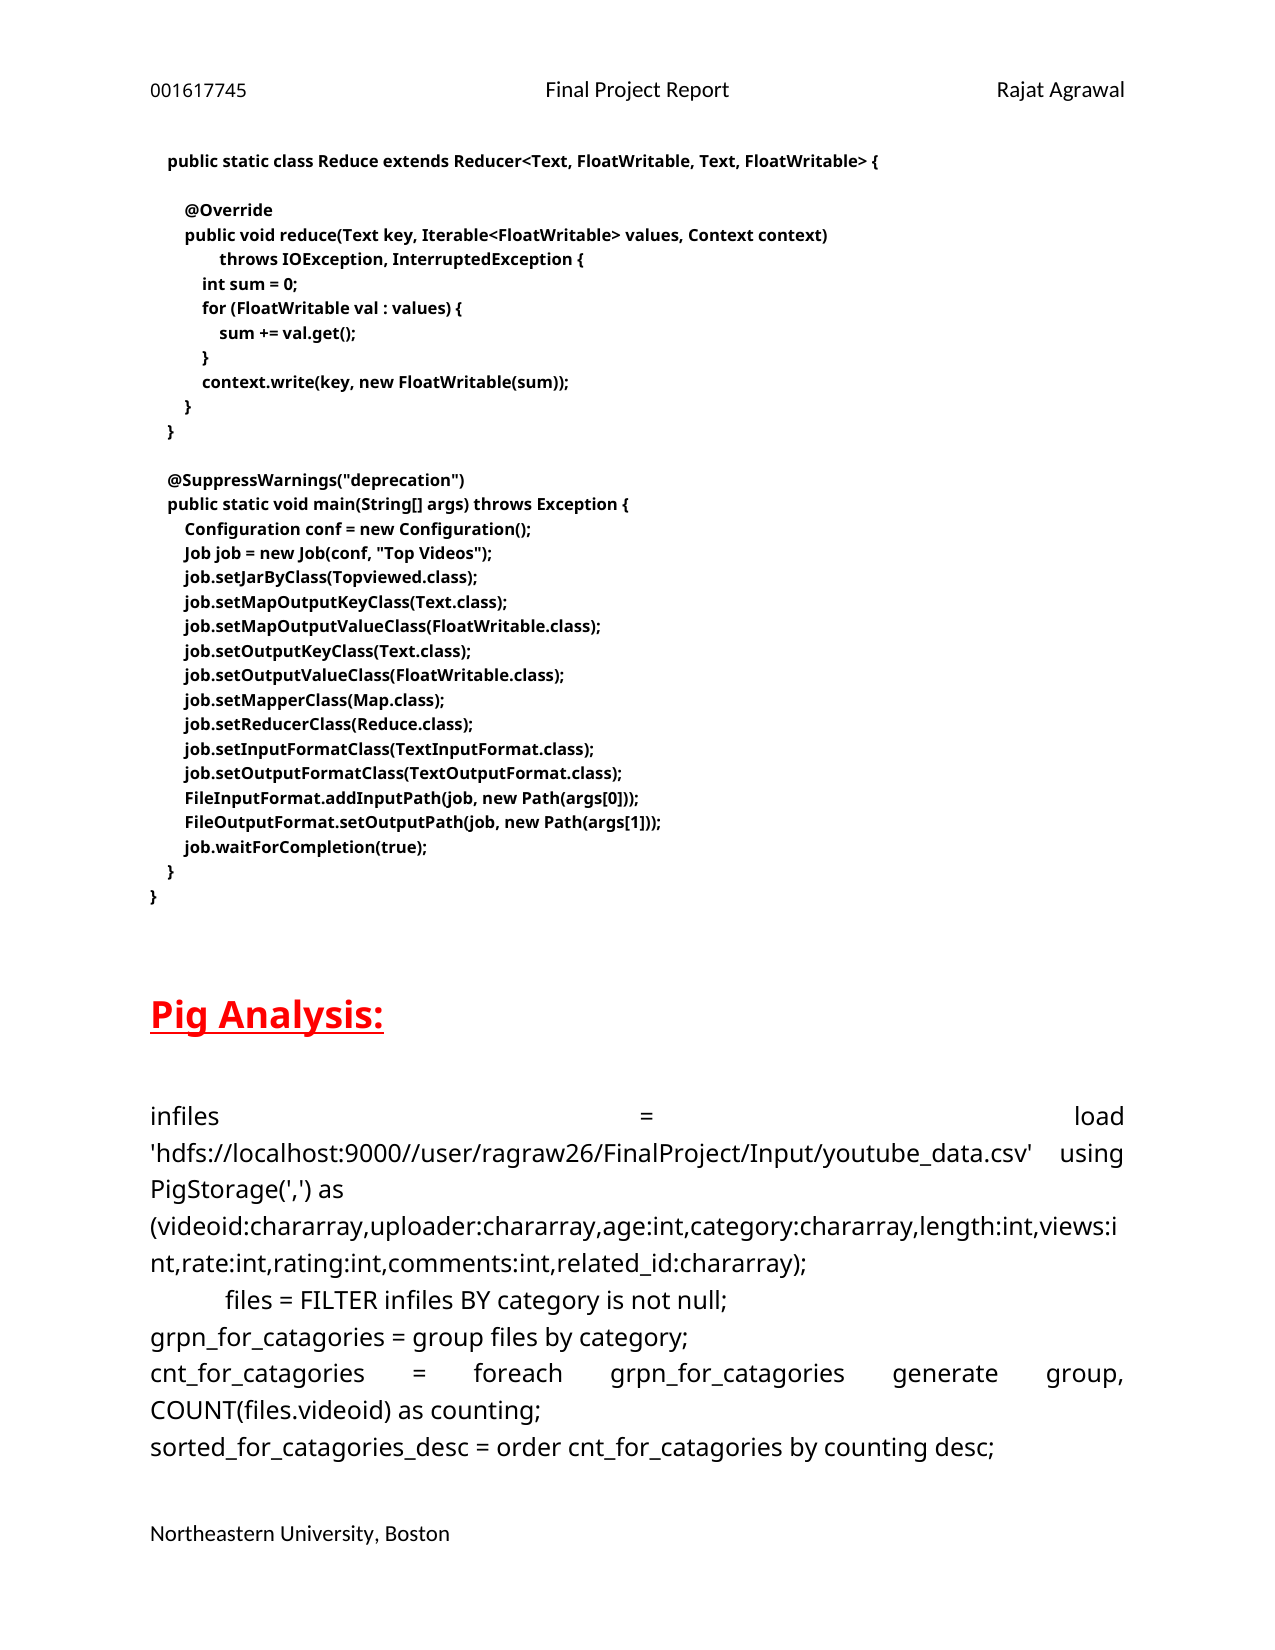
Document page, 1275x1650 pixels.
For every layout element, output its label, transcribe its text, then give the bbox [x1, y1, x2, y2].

text @Override [150, 199, 1125, 222]
text } [150, 346, 1125, 368]
text @SuppressWarnings("deprecation") [150, 468, 1125, 491]
text job.setOutputFormatClass(TextOutputFormat.class); [150, 762, 1125, 785]
text public static void main(String[] args) throws Exception { [150, 493, 1125, 515]
list infiles = load 'hdfs://localhost:9000//user/ragraw26/FinalProject/Input/youtube_data.csv' using PigStorage(',') as [150, 1099, 1125, 1206]
text Configuration conf = new Configuration(); [150, 517, 1125, 540]
text for (FloatWritable val : values) { [150, 297, 1125, 319]
text } [150, 395, 1125, 417]
text int sum = 0; [150, 272, 1125, 295]
list Pig Analysis: [150, 988, 1125, 1039]
text job.setMapOutputValueClass(FloatWritable.class); [150, 615, 1125, 638]
list grpn_for_catagories = group files by category; [150, 1319, 1125, 1353]
text } [150, 860, 1125, 883]
text job.setReducerClass(Reduce.class); [150, 713, 1125, 736]
text sum += val.get(); [150, 321, 1125, 344]
text job.setInputFormatClass(TextInputFormat.class); [150, 737, 1125, 760]
text public static class Reduce extends Reducer<Text, FloatWritable, Text, FloatWritable> { [150, 150, 1125, 173]
text job.setOutputKeyClass(Text.class); [150, 639, 1125, 662]
list files = FILTER infiles BY category is not null; [150, 1282, 1125, 1317]
text context.write(key, new FloatWritable(sum)); [150, 370, 1125, 393]
text } [150, 419, 1125, 442]
text public void reduce(Text key, Iterable<FloatWritable> values, Context context) [150, 223, 1125, 246]
text job.setMapOutputKeyClass(Text.class); [150, 591, 1125, 613]
list (videoid:chararray,uploader:chararray,age:int,category:chararray,length:int,views:int,rate:int,rating:int,comments:int,related_id:chararray); [150, 1209, 1125, 1280]
text } [150, 884, 1125, 907]
text job.setMapperClass(Map.class); [150, 688, 1125, 711]
text job.setJarByClass(Topviewed.class); [150, 566, 1125, 589]
text job.setOutputValueClass(FloatWritable.class); [150, 664, 1125, 687]
list cnt_for_catagories = foreach grpn_for_catagories generate group, COUNT(files.videoid) as counting; [150, 1356, 1125, 1427]
text throws IOException, InterruptedException { [150, 248, 1125, 271]
list sorted_for_catagories_desc = order cnt_for_catagories by counting desc; [150, 1429, 1125, 1464]
text Job job = new Job(conf, "Top Videos"); [150, 542, 1125, 564]
text FileInputFormat.addInputPath(job, new Path(args[0])); [150, 786, 1125, 809]
text job.waitForCompletion(true); [150, 835, 1125, 858]
text FileOutputFormat.setOutputPath(job, new Path(args[1])); [150, 811, 1125, 834]
